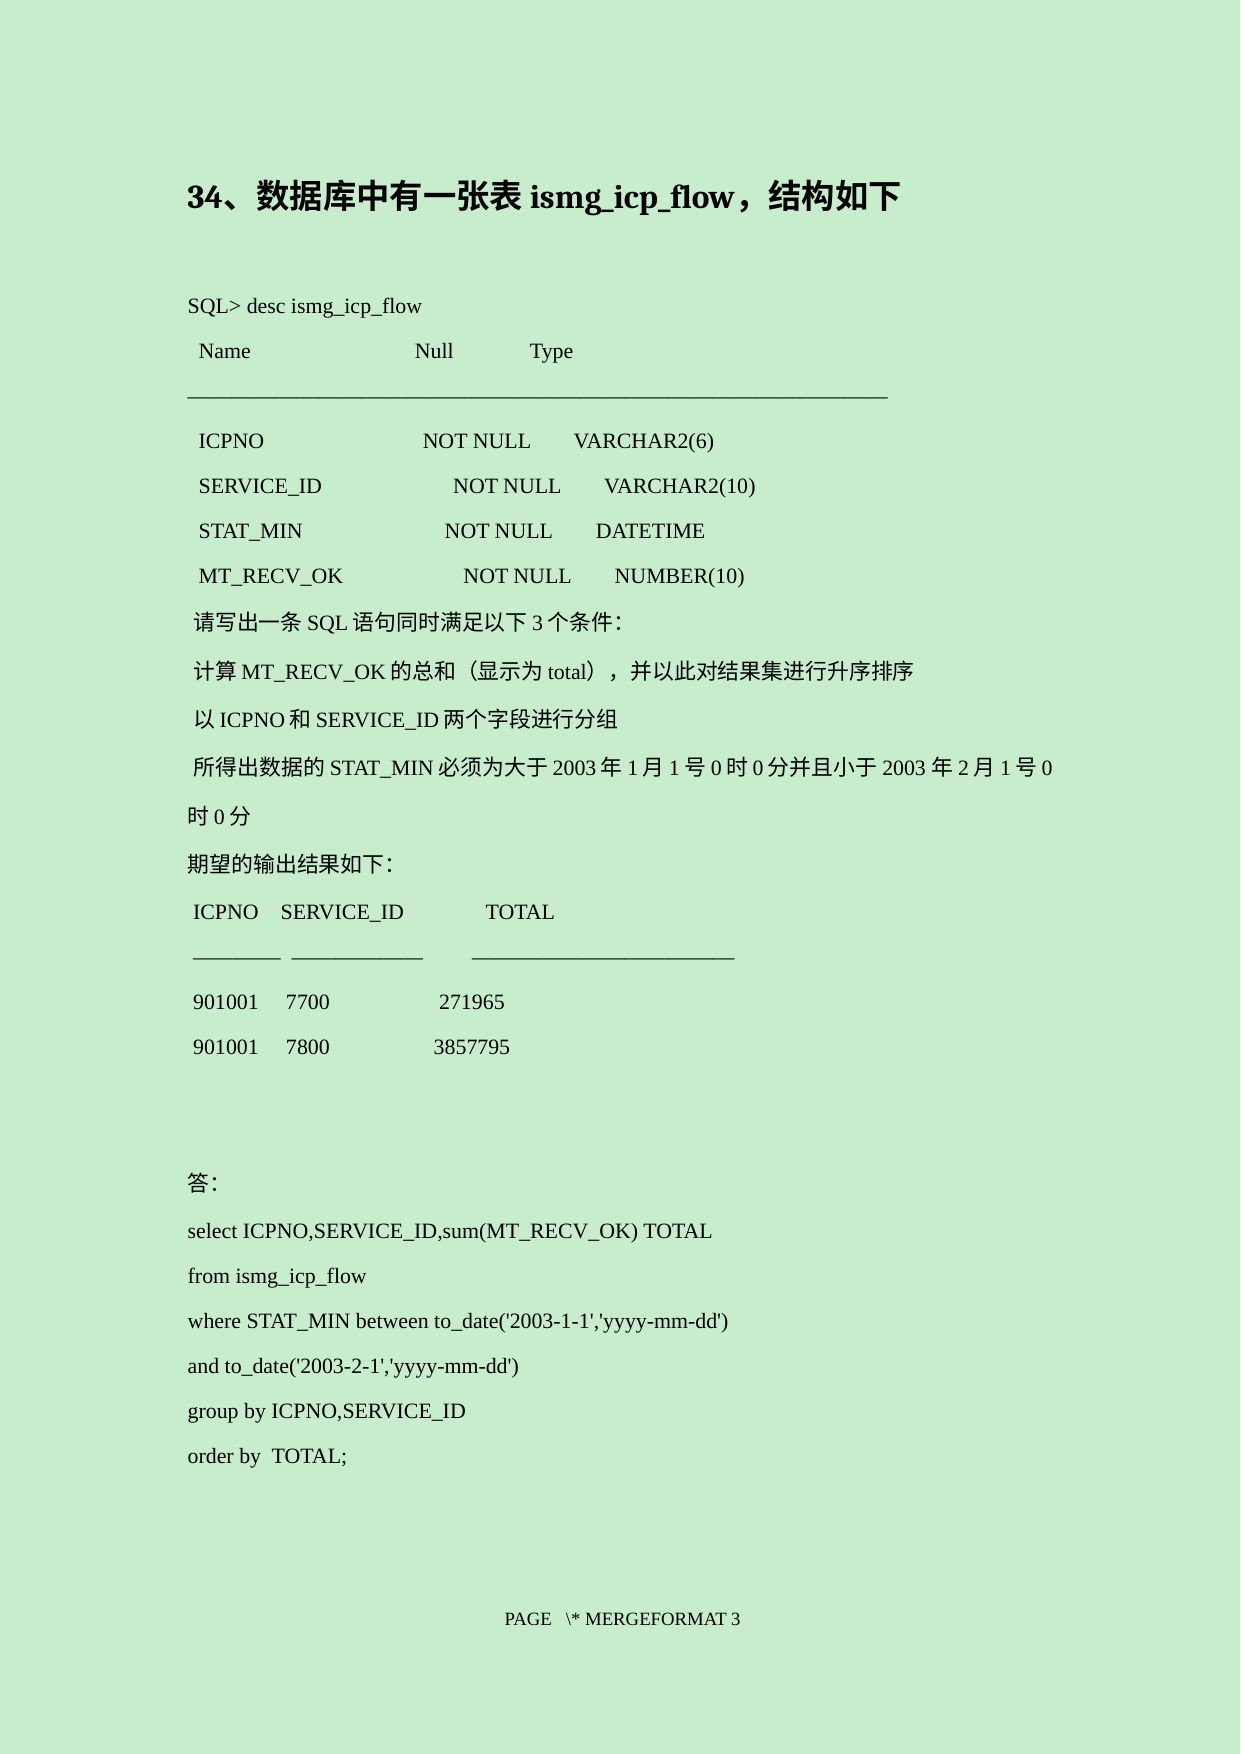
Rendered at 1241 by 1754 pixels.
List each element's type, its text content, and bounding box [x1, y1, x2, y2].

text and to_date('2003-2-1','yyyy-mm-dd') [187, 1349, 1053, 1382]
text 期望的输出结果如下： [187, 847, 1053, 879]
text SQL> desc ismg_icp_flow [187, 289, 1053, 322]
text ICPNO SERVICE_ID TOTAL [187, 895, 1053, 928]
text where STAT_MIN between to_date('2003-1-1','yyyy-mm-dd') [187, 1304, 1053, 1337]
text ———————————————————————————————— [187, 379, 1053, 412]
text STAT_MIN NOT NULL DATETIME [187, 515, 1053, 547]
text SERVICE_ID NOT NULL VARCHAR2(10) [187, 469, 1053, 502]
text 901001 7700 271965 [187, 986, 1053, 1018]
text from ismg_icp_flow [187, 1259, 1053, 1292]
text select ICPNO,SERVICE_ID,sum(MT_RECV_OK) TOTAL [187, 1214, 1053, 1247]
text 计算MT_RECV_OK的总和（显示为total），并以此对结果集进行升序排序 [187, 653, 1053, 686]
subtitle 34、数据库中有一张表ismg_icp_flow，结构如下 [187, 162, 1053, 227]
text ICPNO NOT NULL VARCHAR2(6) [187, 424, 1053, 457]
text 以ICPNO和SERVICE_ID两个字段进行分组 [187, 702, 1053, 734]
text 请写出一条SQL语句同时满足以下3个条件： [187, 605, 1053, 637]
text Name Null Type [187, 334, 1053, 367]
text 答： [187, 1166, 1053, 1198]
text group by ICPNO,SERVICE_ID [187, 1395, 1053, 1427]
text 所得出数据的STAT_MIN必须为大于2003年1月1号0时0分并且小于2003 年2月1号0时0分 [187, 750, 1053, 831]
text order by TOTAL; [187, 1440, 1053, 1472]
text 901001 7800 3857795 [187, 1031, 1053, 1063]
text MT_RECV_OK NOT NULL NUMBER(10) [187, 560, 1053, 592]
text ———— —————— ———————————— [187, 940, 1053, 973]
